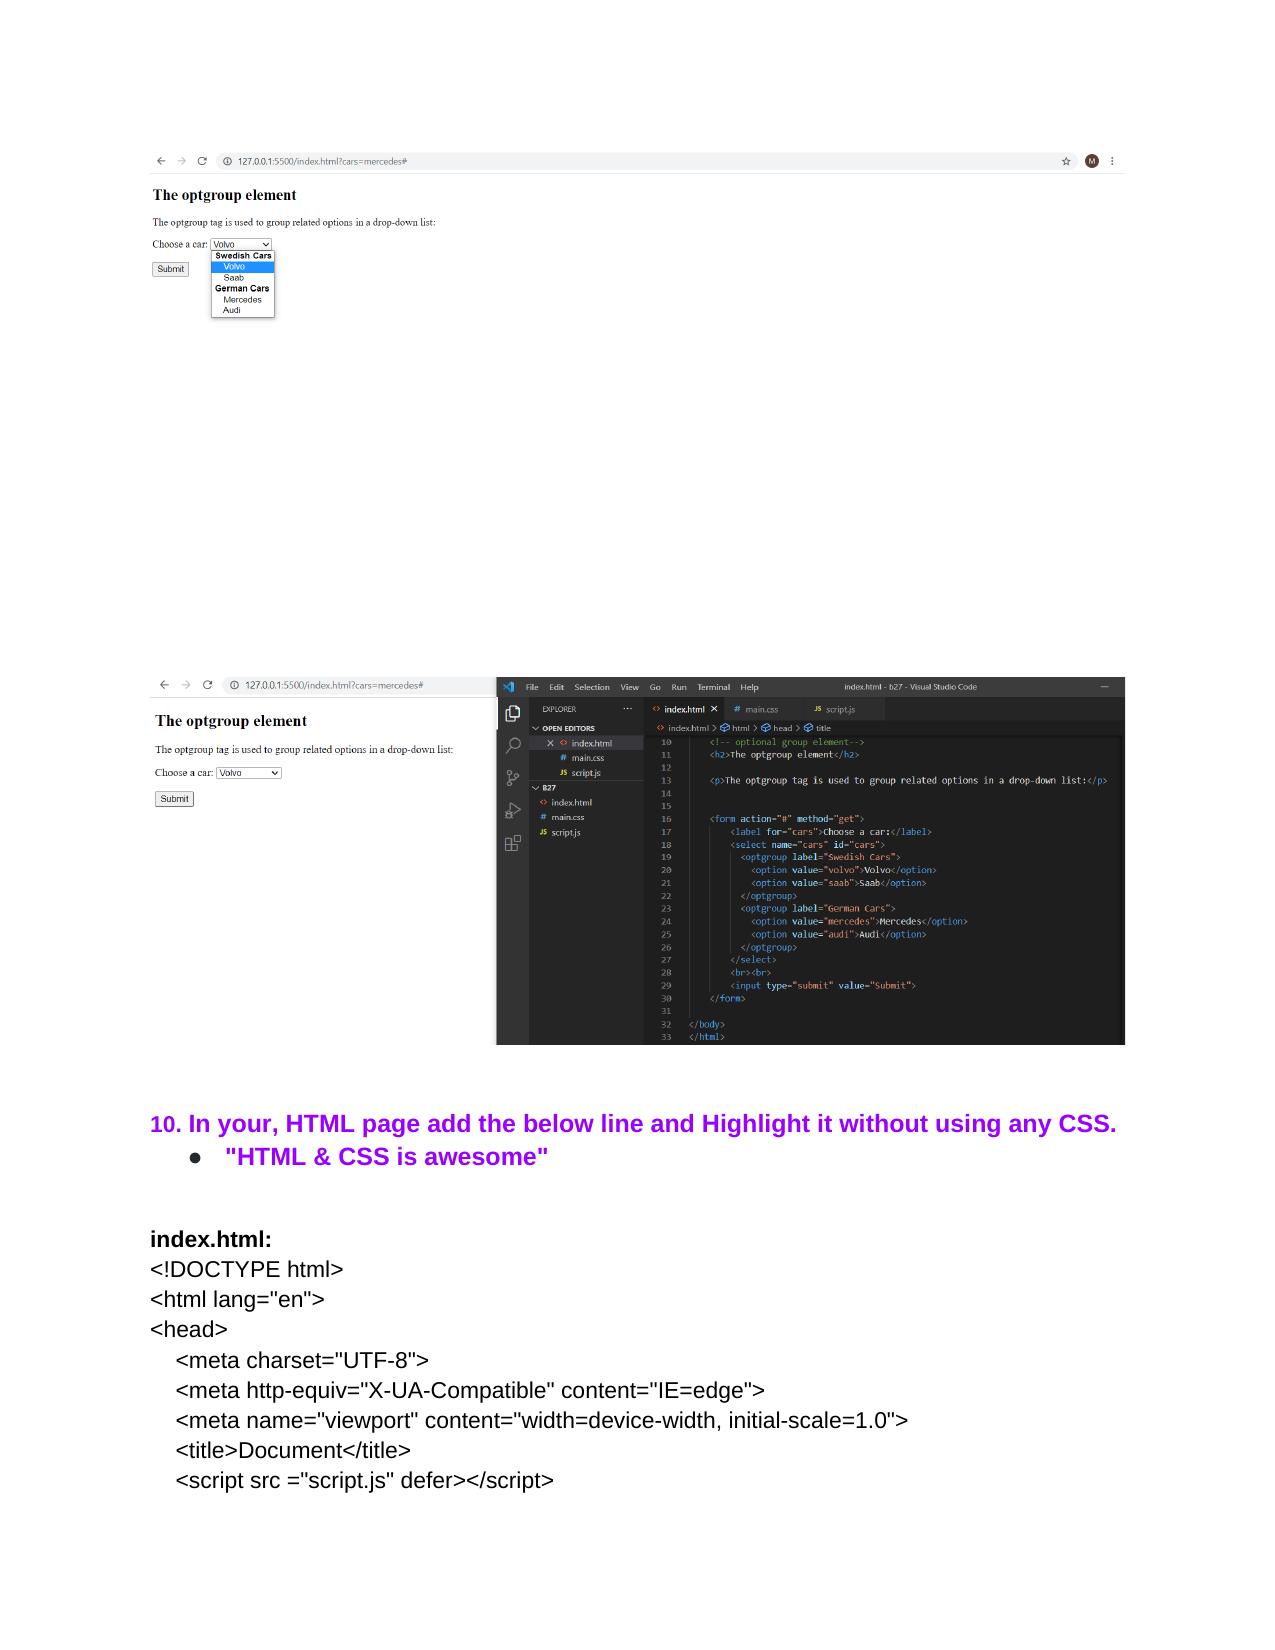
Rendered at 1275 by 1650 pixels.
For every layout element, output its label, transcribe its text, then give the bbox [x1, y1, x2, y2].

text <title>Document</title> [150, 1437, 1125, 1463]
picture [150, 150, 1125, 644]
text <meta name="viewport" content="width=device-width, initial-scale=1.0"> [150, 1407, 1125, 1433]
list "HTML & CSS is awesome" [187, 1142, 1125, 1171]
text <meta charset="UTF-8"> [150, 1347, 1125, 1373]
text 10. In your, HTML page add the below line and Highlight it without using any CSS. [150, 1109, 1125, 1137]
text <script src ="script.js" defer></script> [150, 1467, 1125, 1494]
text index.html: [150, 1226, 1125, 1252]
picture [150, 677, 1125, 1045]
text <meta http-equiv="X-UA-Compatible" content="IE=edge"> [150, 1377, 1125, 1403]
text <html lang="en"> [150, 1286, 1125, 1312]
text <!DOCTYPE html> [150, 1256, 1125, 1282]
text <head> [150, 1316, 1125, 1343]
